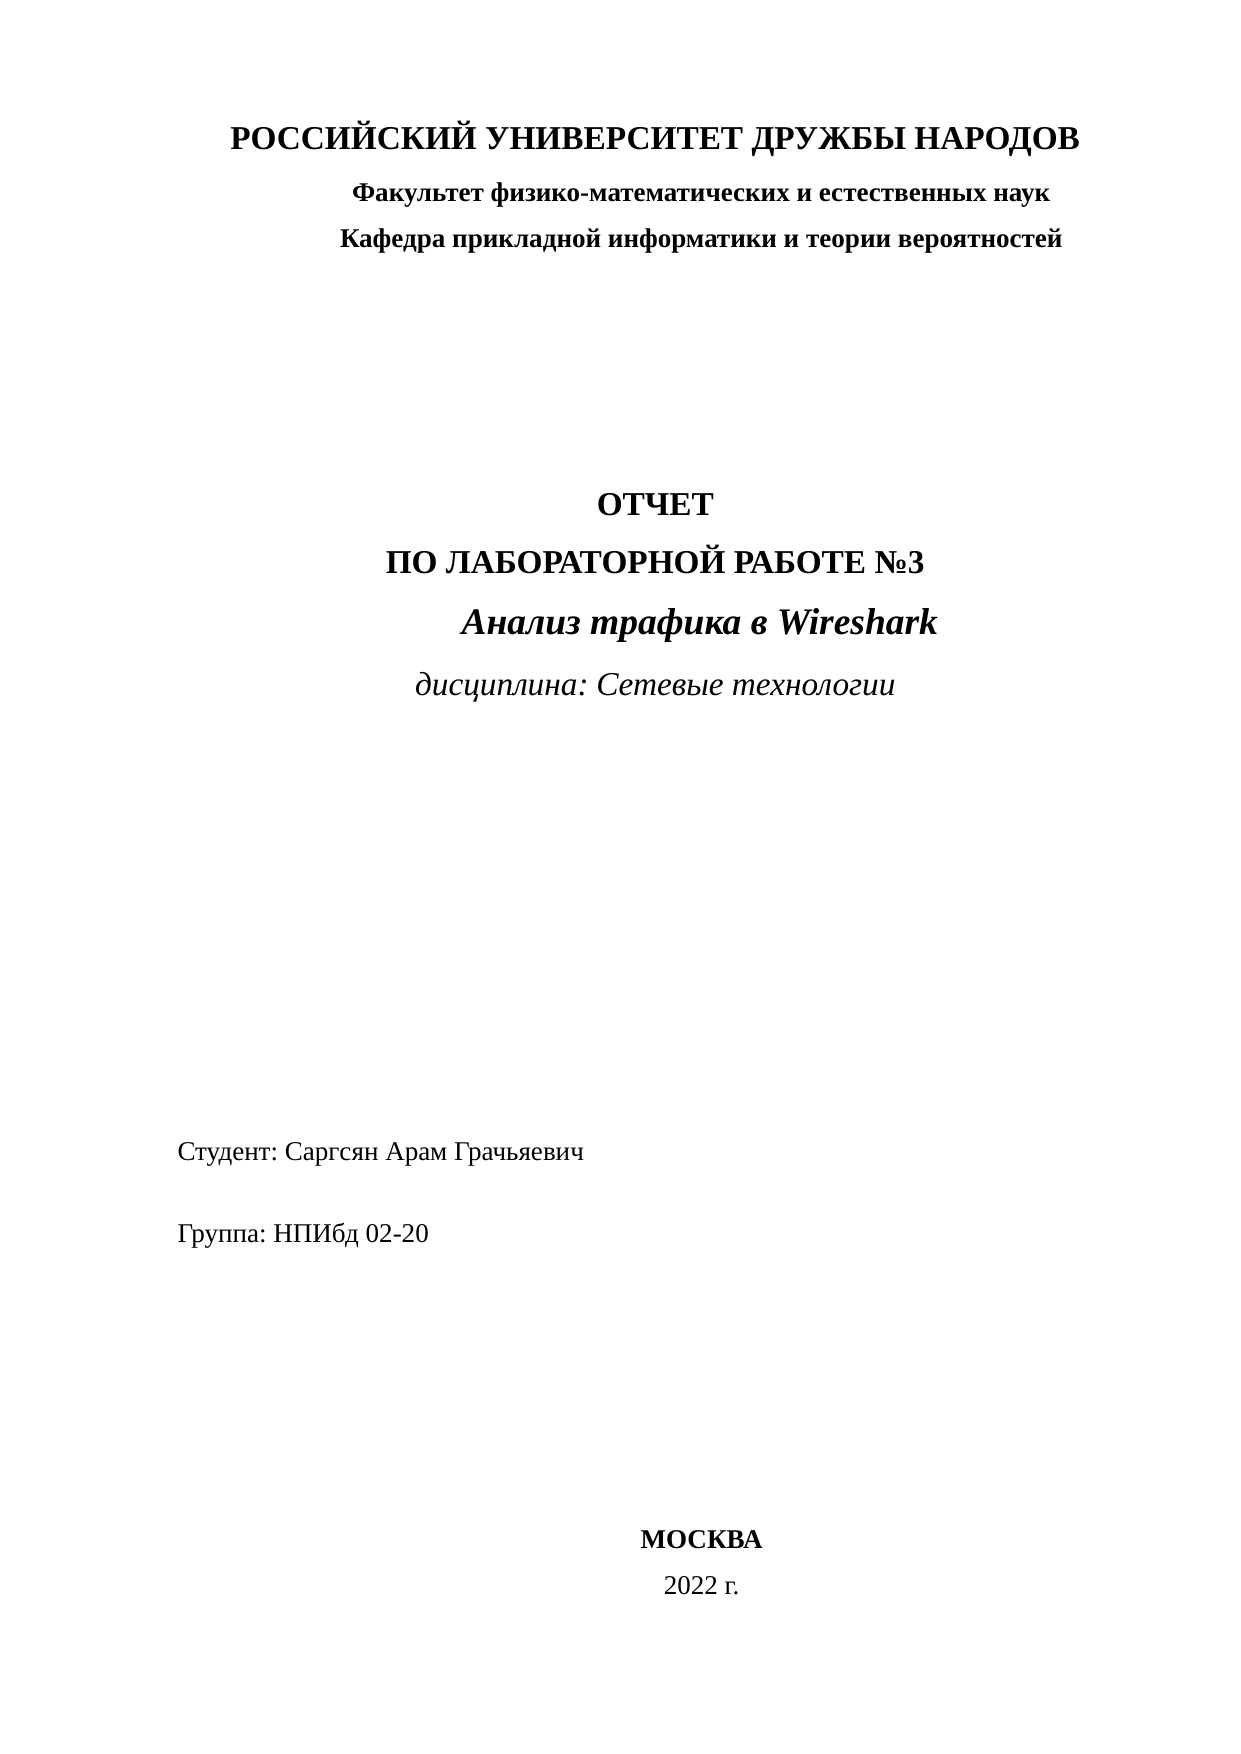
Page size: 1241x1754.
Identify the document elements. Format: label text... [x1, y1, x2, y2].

text ОТЧЕТ [158, 484, 1152, 523]
text Студент: Саргсян Арам Грачьяевич [177, 1135, 1152, 1166]
text по лабораторной работе №3 [158, 542, 1152, 580]
text РОССИЙСКИЙ УНИВЕРСИТЕТ ДРУЖБЫ НАРОДОВ [158, 118, 1152, 156]
subtitle Анализ трафика в Wireshark [177, 599, 1152, 643]
subtitle дисциплина: Сетевые технологии [158, 664, 1152, 703]
text 2022 г. [177, 1569, 1152, 1601]
text Кафедра прикладной информатики и теории вероятностей [177, 222, 1152, 253]
text МОСКВА [177, 1523, 1152, 1554]
text Группа: НПИбд 02-20 [177, 1217, 1152, 1248]
text Факультет физико-математических и естественных наук [177, 176, 1152, 207]
